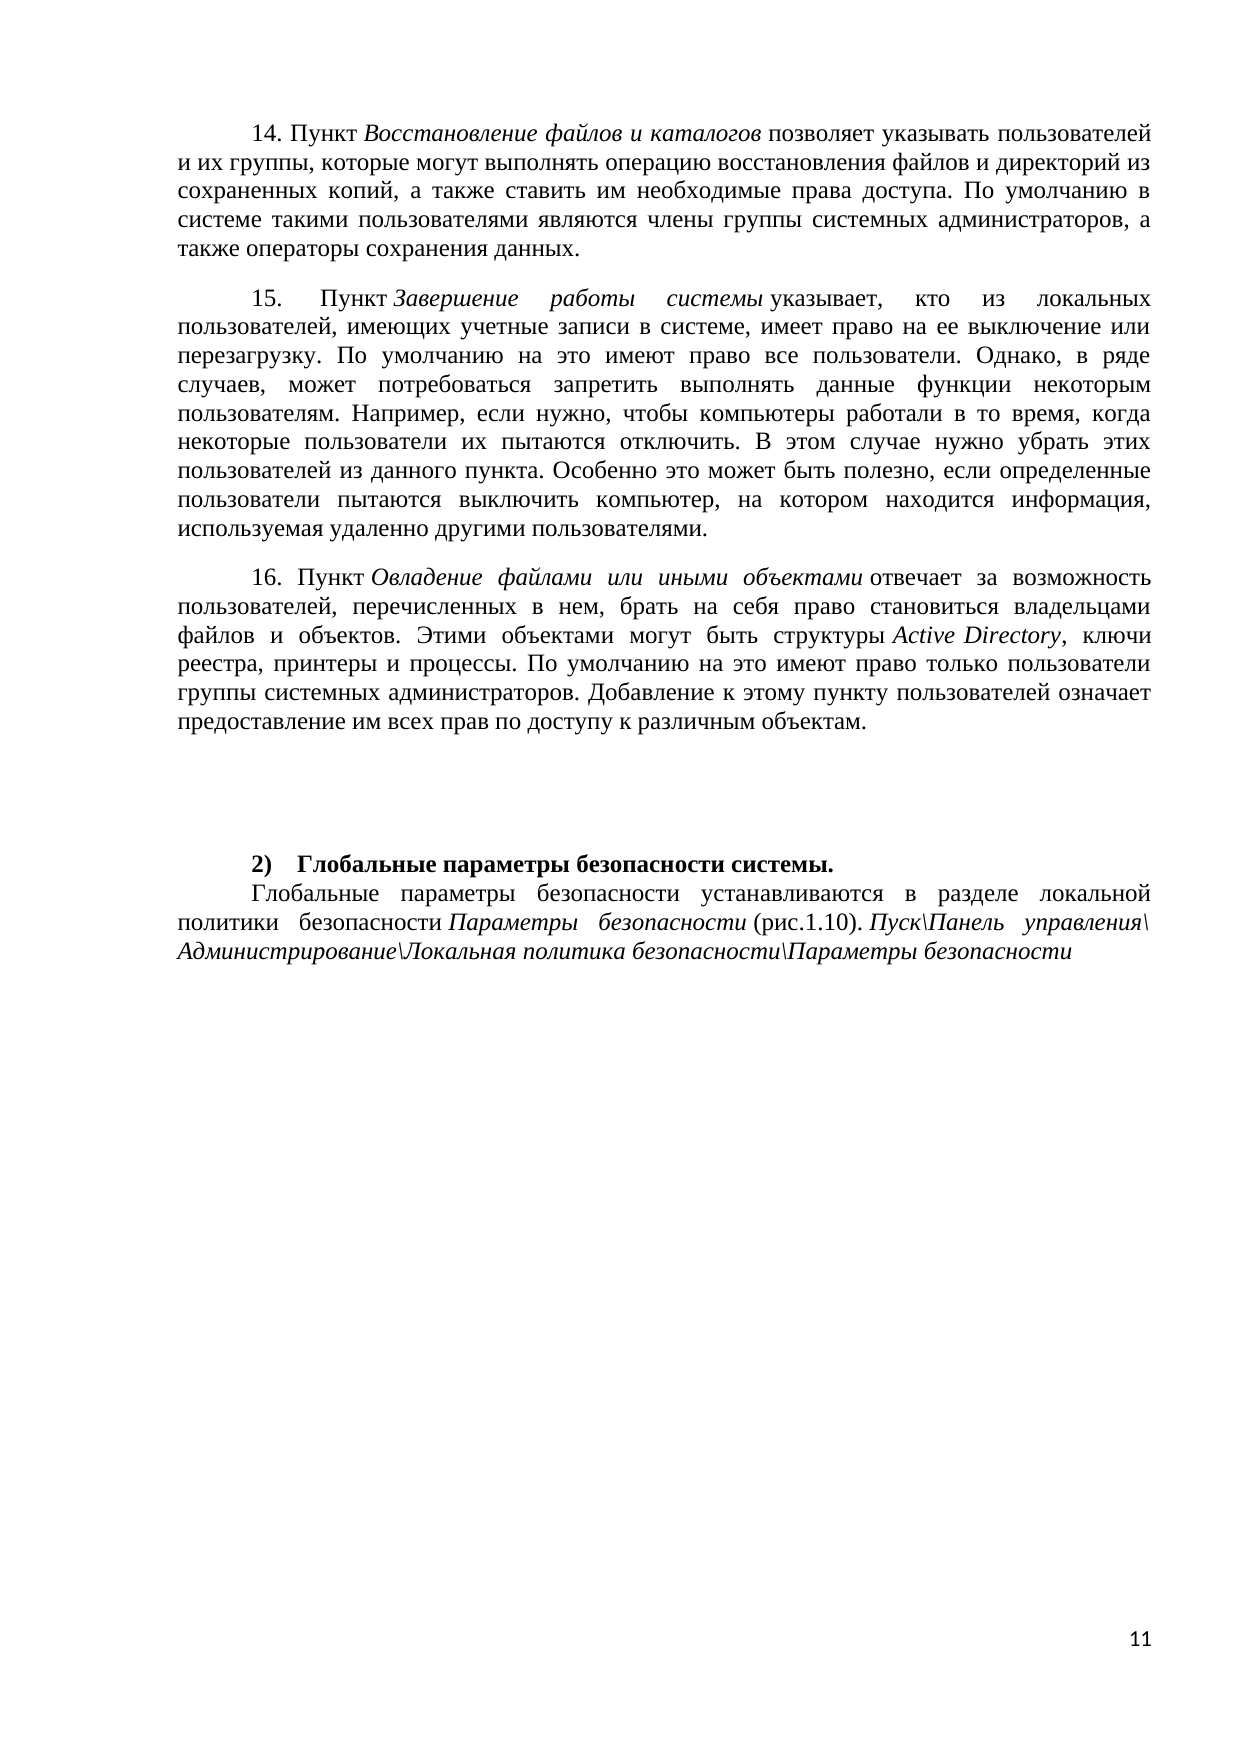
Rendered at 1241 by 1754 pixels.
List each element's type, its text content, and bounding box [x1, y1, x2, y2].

text 14. Пункт Восстановление файлов и каталогов позволяет указывать пользователей и их группы, которые могут выполнять операцию восстановления файлов и директорий из сохраненных копий, а также ставить им необходимые права доступа. По умолчанию в системе такими пользователями являются члены группы системных администраторов, а также операторы сохранения данных. [177, 118, 1152, 262]
text 15. Пункт Завершение работы системы указывает, кто из локальных пользователей, имеющих учетные записи в системе, имеет право на ее выключение или перезагрузку. По умолчанию на это имеют право все пользователи. Однако, в ряде случаев, может потребоваться запретить выполнять данные функции некоторым пользователям. Например, если нужно, чтобы компьютеры работали в то время, когда некоторые пользователи их пытаются отключить. В этом случае нужно убрать этих пользователей из данного пункта. Особенно это может быть полезно, если определенные пользователи пытаются выключить компьютер, на котором находится информация, используемая удаленно другими пользователями. [177, 283, 1152, 541]
text Глобальные параметры безопасности устанавливаются в разделе локальной политики безопасности Параметры безопасности (рис.1.10). Пуск\Панель управления\Администрирование\Локальная политика безопасности\Параметры безопасности [177, 878, 1152, 964]
text 2) Глобальные параметры безопасности системы. [177, 849, 1152, 878]
text 16. Пункт Овладение файлами или иными объектами отвечает за возможность пользователей, перечисленных в нем, брать на себя право становиться владельцами файлов и объектов. Этими объектами могут быть структуры Active Directory, ключи реестра, принтеры и процессы. По умолчанию на это имеют право только пользователи группы системных администраторов. Добавление к этому пункту пользователей означает предоставление им всех прав по доступу к различным объектам. [177, 562, 1152, 735]
